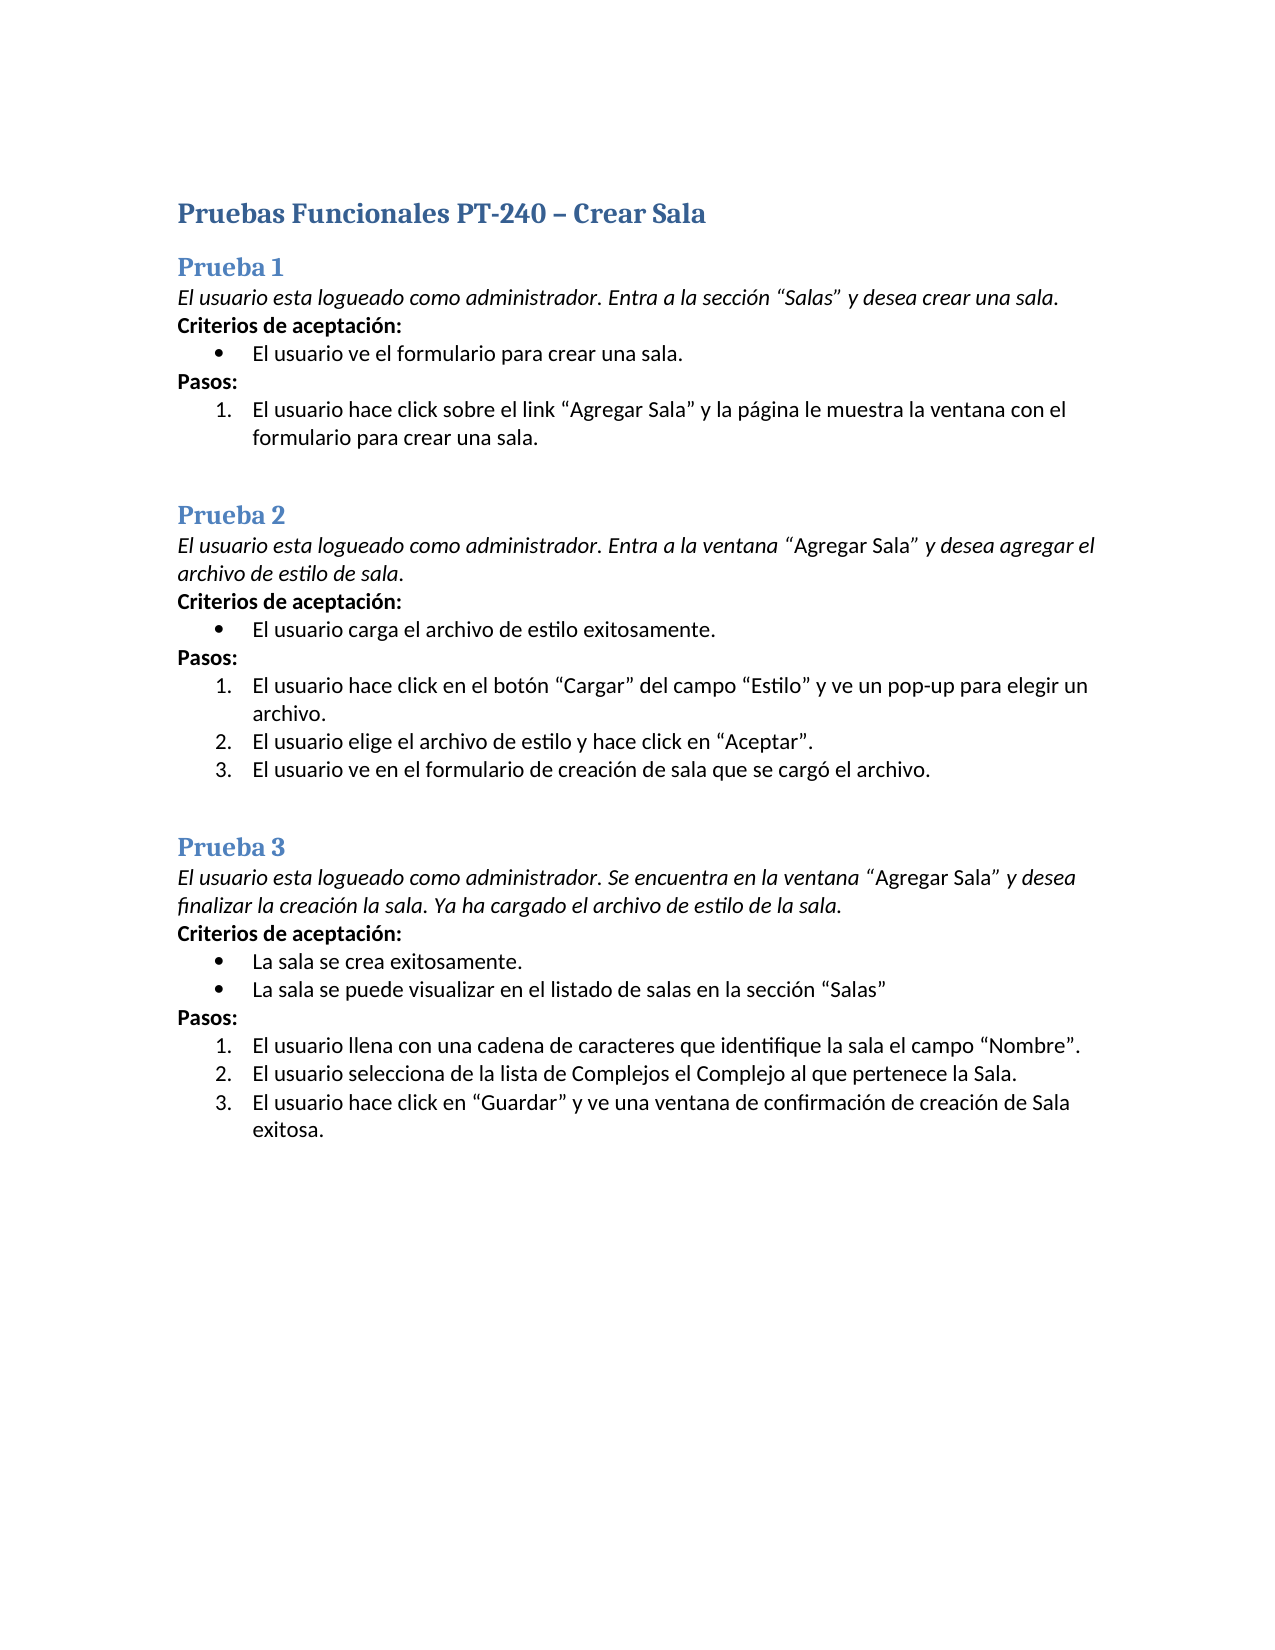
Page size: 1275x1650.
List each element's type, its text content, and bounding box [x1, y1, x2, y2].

list La sala se puede visualizar en el listado de salas en la sección “Salas” [215, 976, 1098, 1003]
subtitle Prueba 2 [177, 500, 1098, 531]
list El usuario ve el formulario para crear una sala. [215, 339, 1098, 367]
list El usuario hace click sobre el link “Agregar Sala” y la página le muestra la ventana con el formulario para crear una sala. [215, 395, 1098, 451]
text Pasos: [177, 1003, 1098, 1032]
list El usuario carga el archivo de estilo exitosamente. [215, 615, 1098, 643]
text Criterios de aceptación: [177, 311, 1098, 339]
text Pasos: [177, 643, 1098, 671]
list El usuario selecciona de la lista de Complejos el Complejo al que pertenece la Sala. [215, 1059, 1098, 1088]
list El usuario llena con una cadena de caracteres que identifique la sala el campo “Nombre”. [215, 1032, 1098, 1059]
list El usuario hace click en el botón “Cargar” del campo “Estilo” y ve un pop-up para elegir un archivo. [215, 671, 1098, 727]
list La sala se crea exitosamente. [215, 947, 1098, 976]
text Criterios de aceptación: [177, 587, 1098, 615]
text El usuario esta logueado como administrador. Se encuentra en la ventana “Agregar Sala” y desea finalizar la creación la sala. Ya ha cargado el archivo de estilo de la sala. [177, 863, 1098, 919]
text Criterios de aceptación: [177, 919, 1098, 947]
subtitle Prueba 1 [177, 252, 1098, 283]
list El usuario elige el archivo de estilo y hace click en “Aceptar”. [215, 727, 1098, 755]
subtitle Pruebas Funcionales PT-240 – Crear Sala [177, 198, 1098, 231]
text El usuario esta logueado como administrador. Entra a la sección “Salas” y desea crear una sala. [177, 283, 1098, 311]
text El usuario esta logueado como administrador. Entra a la ventana “Agregar Sala” y desea agregar el archivo de estilo de sala. [177, 531, 1098, 587]
text Pasos: [177, 367, 1098, 395]
subtitle Prueba 3 [177, 832, 1098, 863]
list El usuario hace click en “Guardar” y ve una ventana de confirmación de creación de Sala exitosa. [215, 1088, 1098, 1144]
list El usuario ve en el formulario de creación de sala que se cargó el archivo. [215, 755, 1098, 783]
